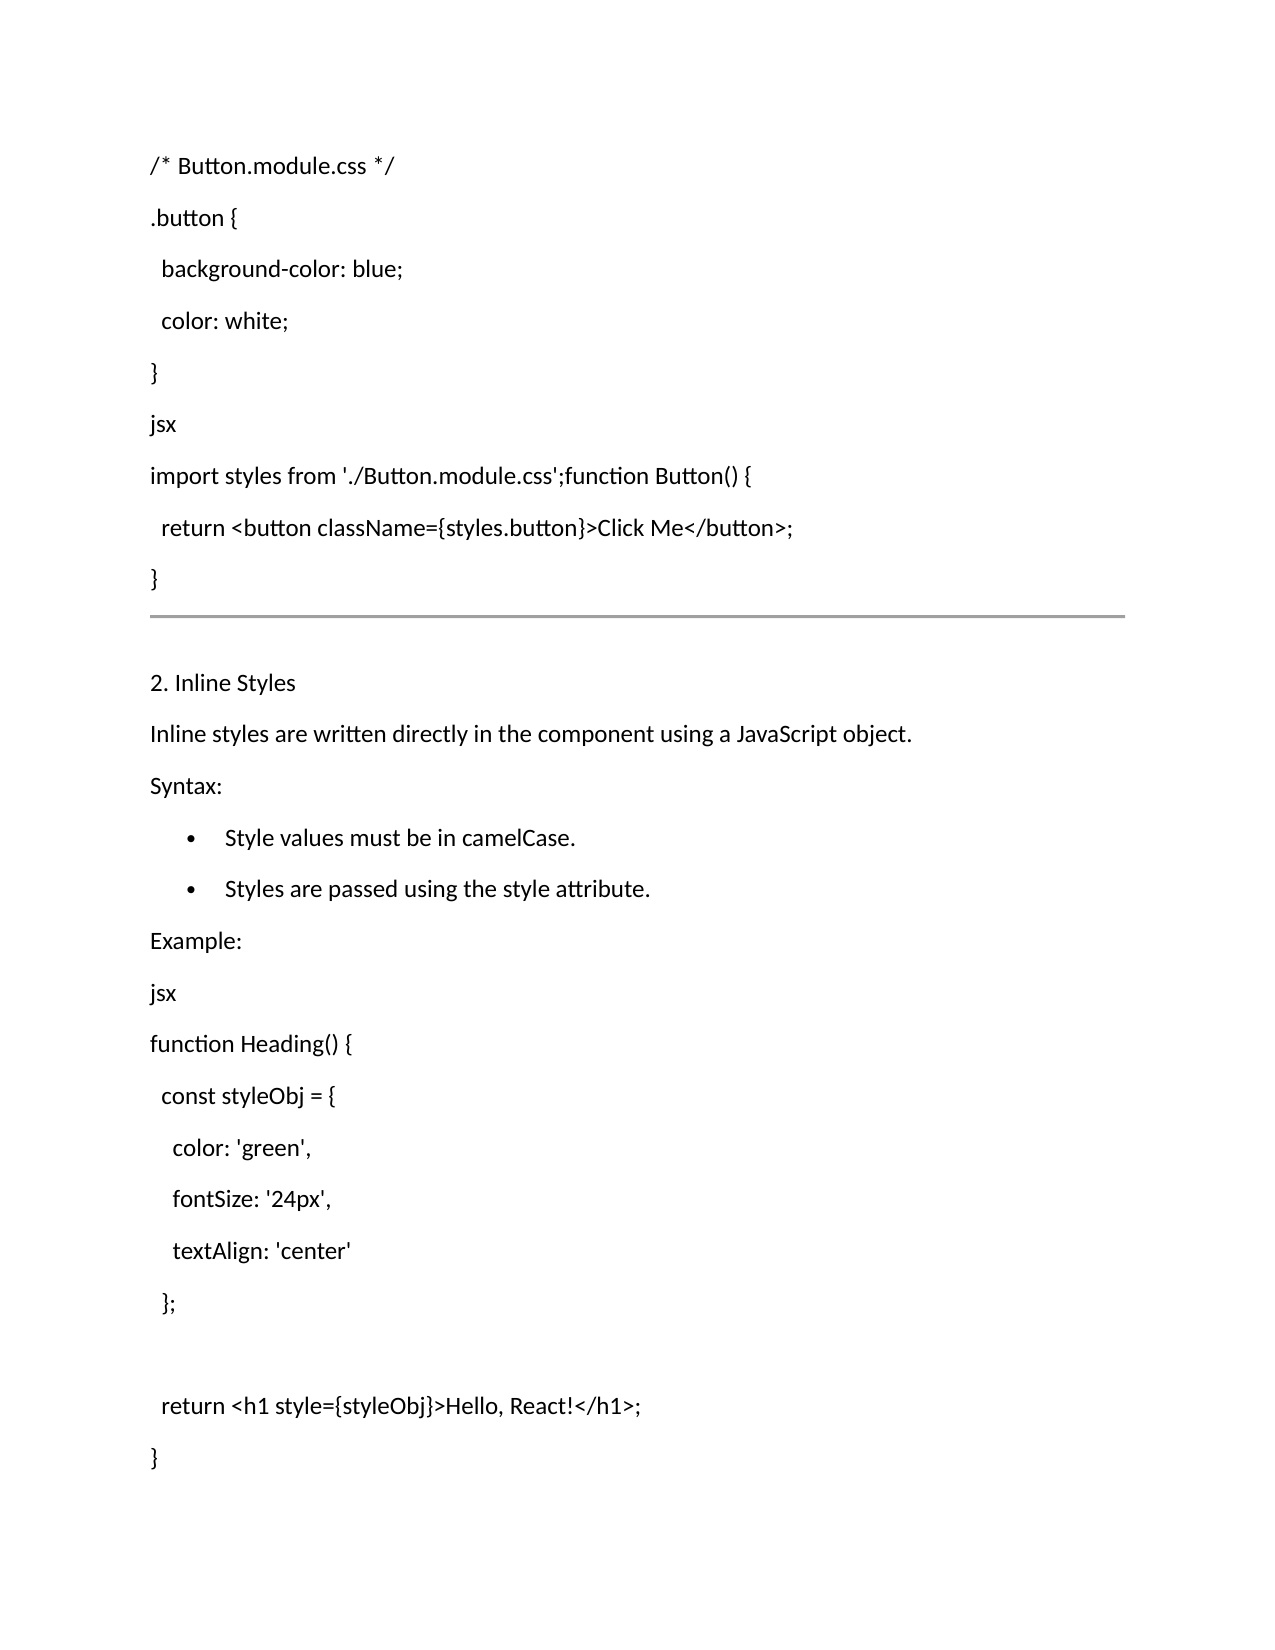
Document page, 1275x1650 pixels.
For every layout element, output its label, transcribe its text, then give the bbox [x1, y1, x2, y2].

text return <button className={styles.button}>Click Me</button>; [150, 512, 1125, 542]
text fontSize: '24px', [150, 1183, 1125, 1214]
text } [150, 357, 1125, 387]
text } [150, 563, 1125, 594]
list Styles are passed using the style attribute. [187, 873, 1125, 904]
text jsx [150, 408, 1125, 439]
text const styleObj = { [150, 1080, 1125, 1111]
text } [150, 1442, 1125, 1472]
text Example: [150, 925, 1125, 956]
list Style values must be in camelCase. [187, 822, 1125, 852]
text Syntax: [150, 770, 1125, 801]
text color: white; [150, 305, 1125, 336]
text }; [150, 1287, 1125, 1317]
text import styles from './Button.module.css';function Button() { [150, 460, 1125, 491]
text color: 'green', [150, 1132, 1125, 1162]
text return <h1 style={styleObj}>Hello, React!</h1>; [150, 1390, 1125, 1421]
text 2. Inline Styles [150, 667, 1125, 697]
text Inline styles are written directly in the component using a JavaScript object. [150, 718, 1125, 749]
text .button { [150, 202, 1125, 232]
text textAlign: 'center' [150, 1235, 1125, 1266]
text jsx [150, 977, 1125, 1007]
text background-color: blue; [150, 253, 1125, 284]
text function Heading() { [150, 1028, 1125, 1059]
text /* Button.module.css */ [150, 150, 1125, 181]
